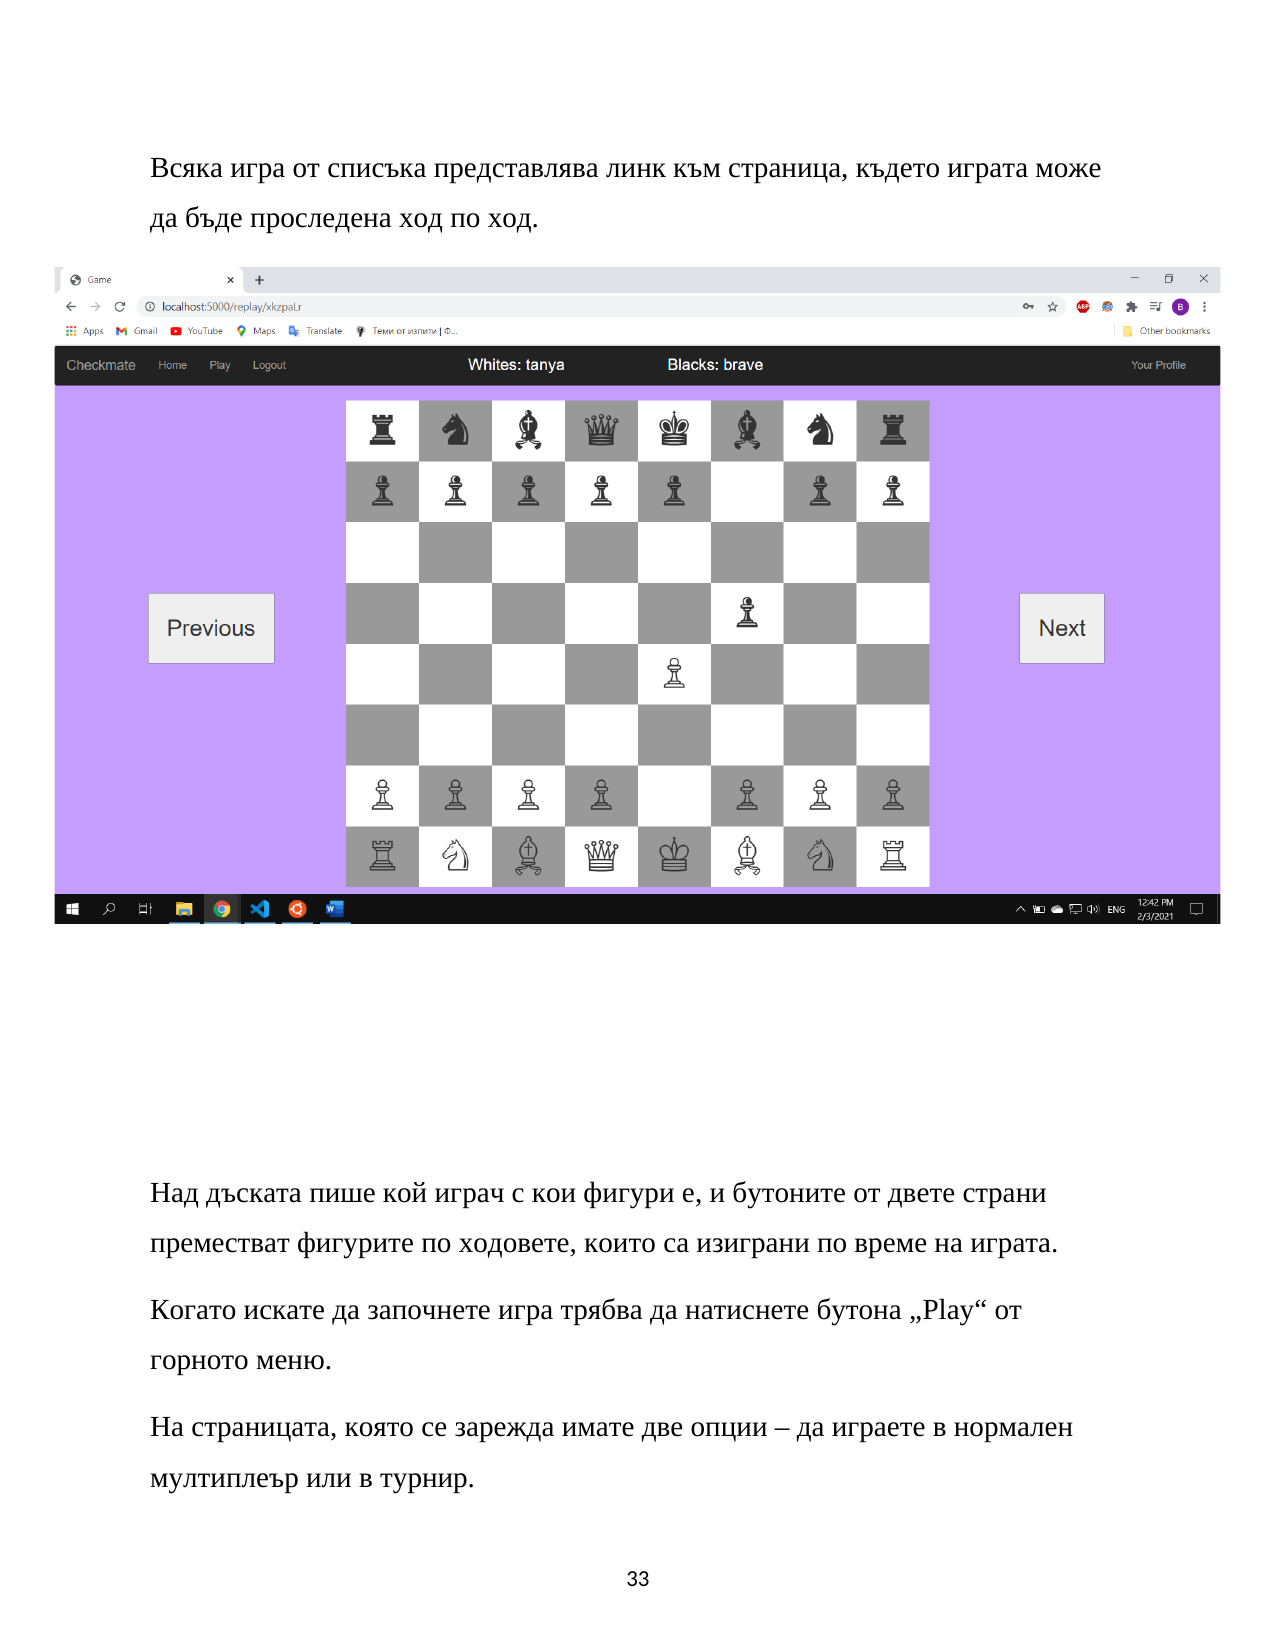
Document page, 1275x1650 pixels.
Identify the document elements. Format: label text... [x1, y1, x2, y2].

text На страницата, която се зарежда имате две опции – да играете в нормален мултиплеър или в турнир. [150, 1409, 1125, 1493]
text Когато искате да започнете игра трябва да натиснете бутона „Play“ от горното меню. [150, 1292, 1125, 1376]
text Над дъската пише кой играч с кои фигури е, и бутоните от двете страни преместват фигурите по ходовете, които са изиграни по време на играта. [150, 1175, 1125, 1259]
text Всяка игра от списъка представлява линк към страница, където играта може да бъде проследена ход по ход. [150, 150, 1125, 234]
picture [54, 267, 1221, 924]
